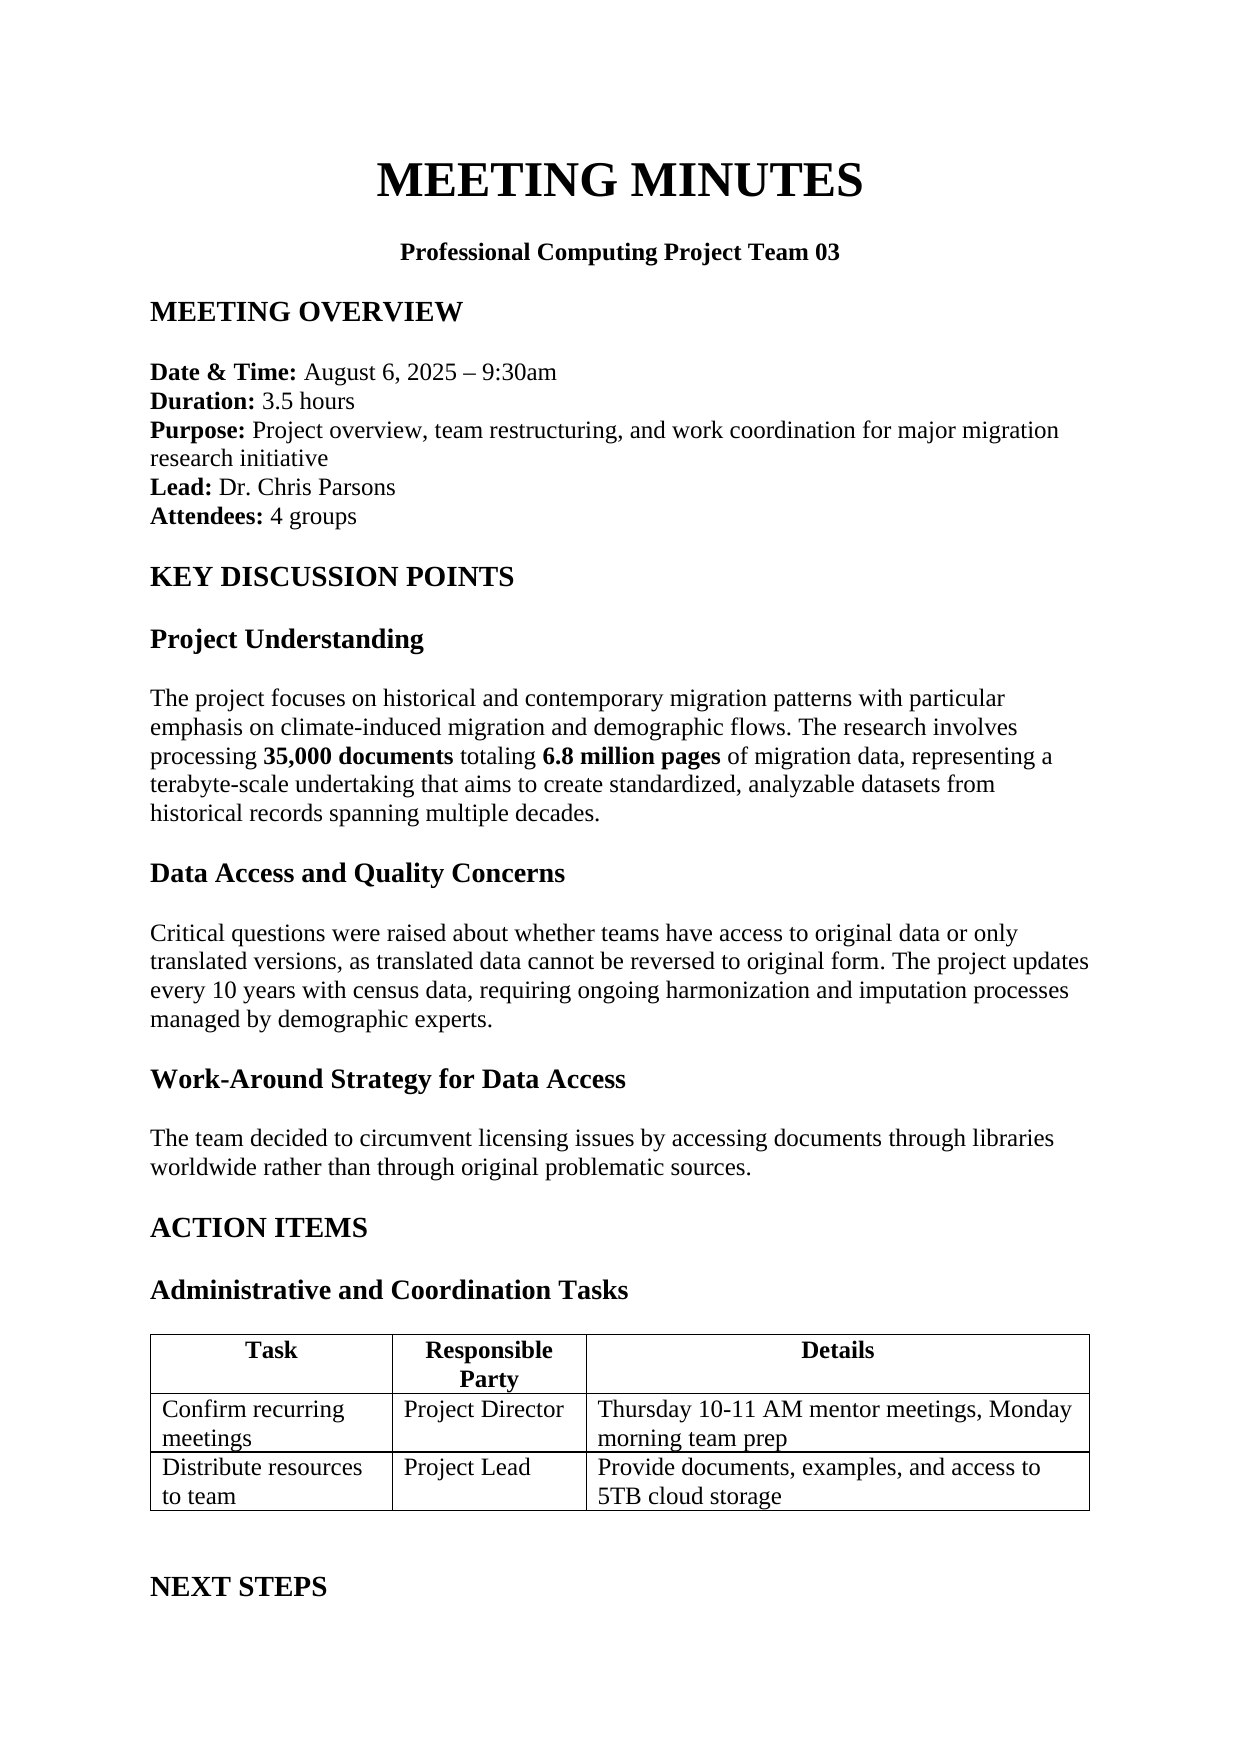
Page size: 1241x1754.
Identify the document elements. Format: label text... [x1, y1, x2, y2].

text The project focuses on historical and contemporary migration patterns with particular emphasis on climate-induced migration and demographic flows. The research involves processing 35,000 documents totaling 6.8 million pages of migration data, representing a terabyte-scale undertaking that aims to create standardized, analyzable datasets from historical records spanning multiple decades. [150, 683, 1090, 827]
text Critical questions were raised about whether teams have access to original data or only translated versions, as translated data cannot be reversed to original form. The project updates every 10 years with census data, requiring ongoing harmonization and imputation processes managed by demographic experts. [150, 918, 1090, 1033]
text MEETING OVERVIEW [150, 294, 1090, 328]
text Professional Computing Project Team 03 [150, 237, 1090, 265]
text The team decided to circumvent licensing issues by accessing documents through libraries worldwide rather than through original problematic sources. [150, 1123, 1090, 1181]
table_cell Project Director [393, 1394, 586, 1451]
table_cell Distribute resources to team [151, 1453, 392, 1510]
table_header Responsible Party [393, 1335, 586, 1393]
text Project Understanding [150, 622, 1090, 654]
text ACTION ITEMS [150, 1210, 1090, 1244]
table_header Task [151, 1335, 392, 1393]
text MEETING MINUTES [150, 150, 1090, 207]
table_cell Project Lead [393, 1453, 586, 1510]
text Data Access and Quality Concerns [150, 856, 1090, 888]
table_cell Confirm recurring meetings [151, 1394, 392, 1451]
table_cell Thursday 10-11 AM mentor meetings, Monday morning team prep [587, 1394, 1089, 1451]
text Date & Time: August 6, 2025 – 9:30am Duration: 3.5 hours Purpose: Project overview, team restructuring, and work coordination for major migration research initiative Lead: Dr. Chris Parsons Attendees: 4 groups [150, 357, 1090, 530]
text Administrative and Coordination Tasks [150, 1273, 1090, 1305]
table_header Details [587, 1335, 1089, 1393]
text KEY DISCUSSION POINTS [150, 559, 1090, 592]
text NEXT STEPS [150, 1569, 1090, 1602]
table_cell Provide documents, examples, and access to 5TB cloud storage [587, 1453, 1089, 1510]
text Work-Around Strategy for Data Access [150, 1062, 1090, 1094]
